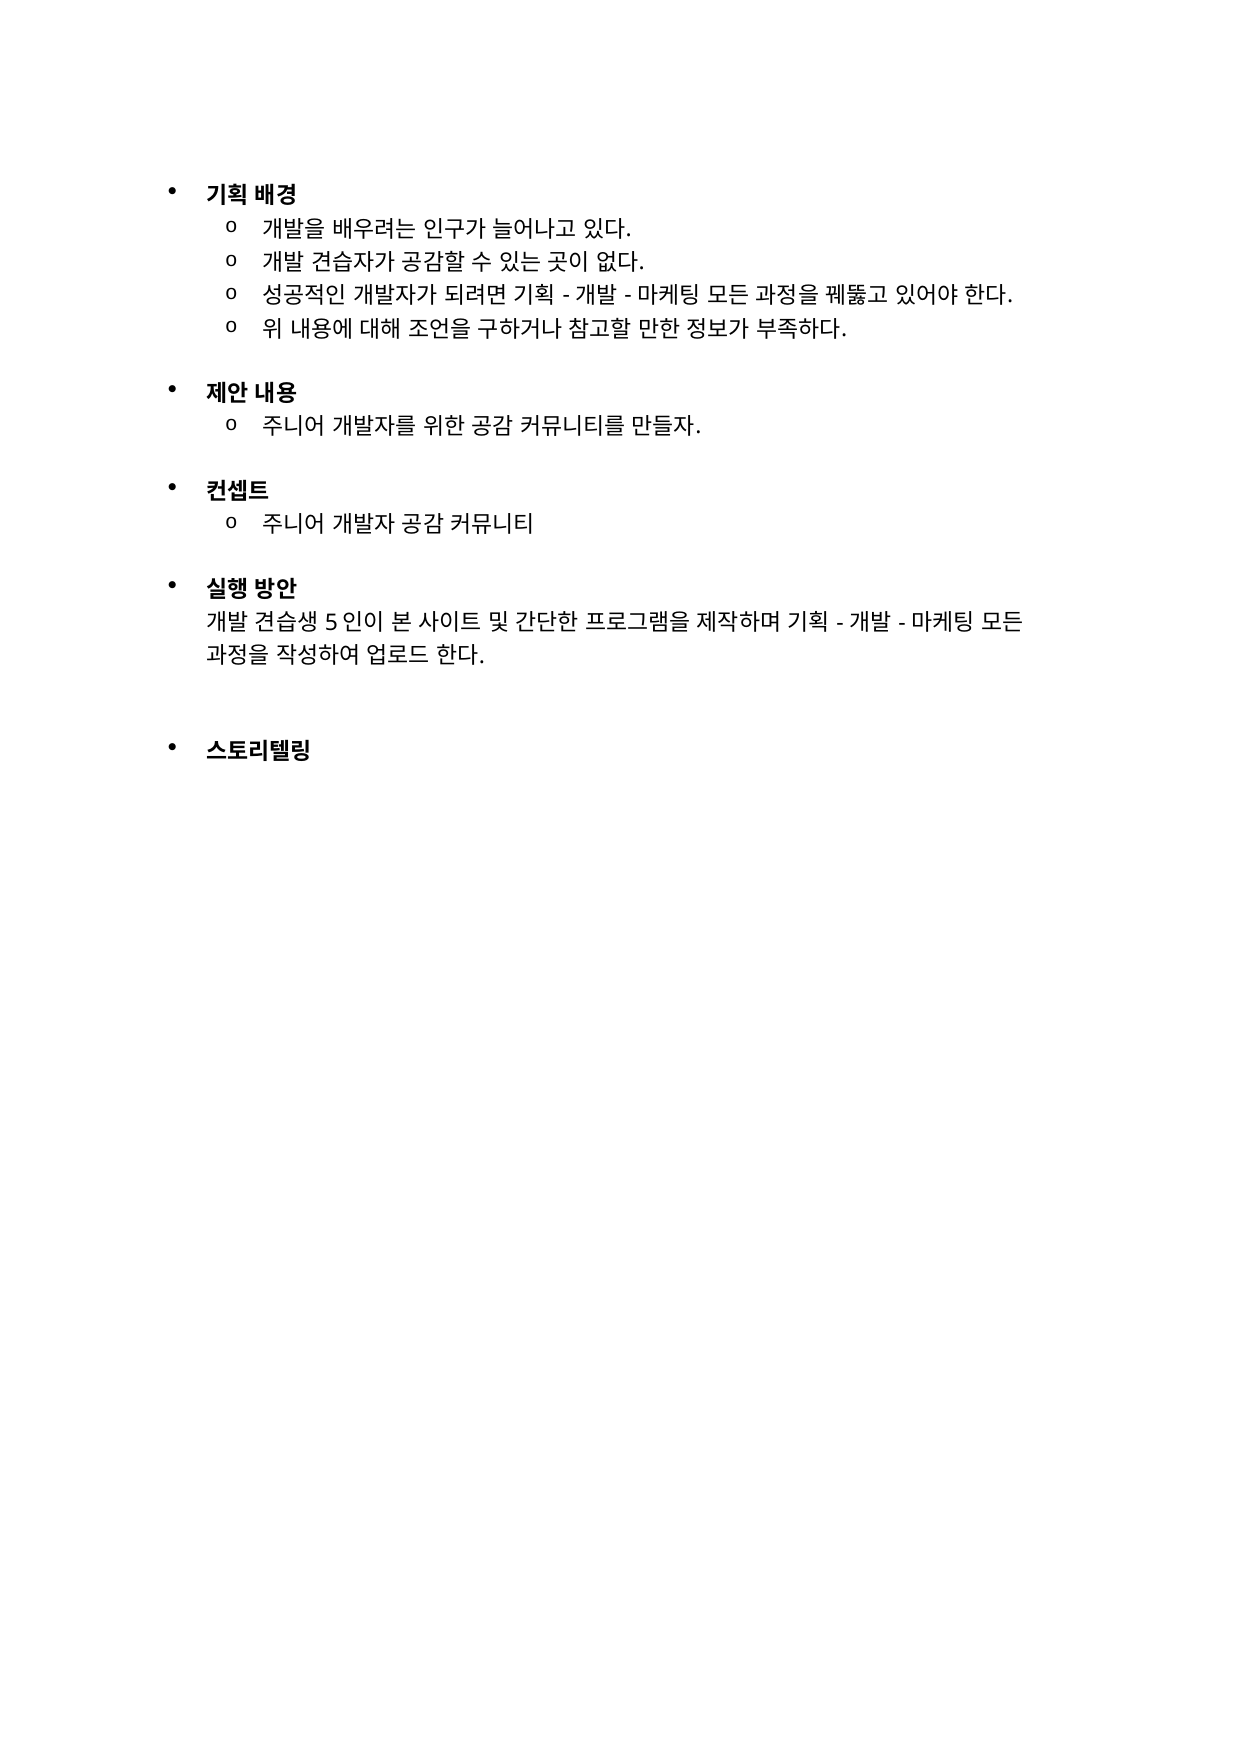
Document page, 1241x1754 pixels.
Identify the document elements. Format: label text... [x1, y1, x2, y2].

list 기획 배경 [169, 177, 1090, 210]
list 스토리텔링 [169, 733, 1090, 766]
list 성공적인 개발자가 되려면 기획 - 개발 - 마케팅 모든 과정을 꿰뚫고 있어야 한다. [225, 277, 1090, 310]
list 제안 내용 [169, 375, 1090, 408]
list 컨셉트 [169, 473, 1090, 506]
list 주니어 개발자 공감 커뮤니티 [225, 506, 1090, 539]
list 주니어 개발자를 위한 공감 커뮤니티를 만들자. [225, 408, 1090, 473]
list 개발을 배우려는 인구가 늘어나고 있다. [225, 210, 1090, 244]
list 실행 방안 [169, 571, 1090, 604]
list 위 내용에 대해 조언을 구하거나 참고할 만한 정보가 부족하다. [225, 310, 1090, 344]
list 개발 견습자가 공감할 수 있는 곳이 없다. [225, 244, 1090, 277]
text 개발 견습생 5인이 본 사이트 및 간단한 프로그램을 제작하며 기획 - 개발 - 마케팅 모든 과정을 작성하여 업로드 한다. [206, 604, 1090, 670]
